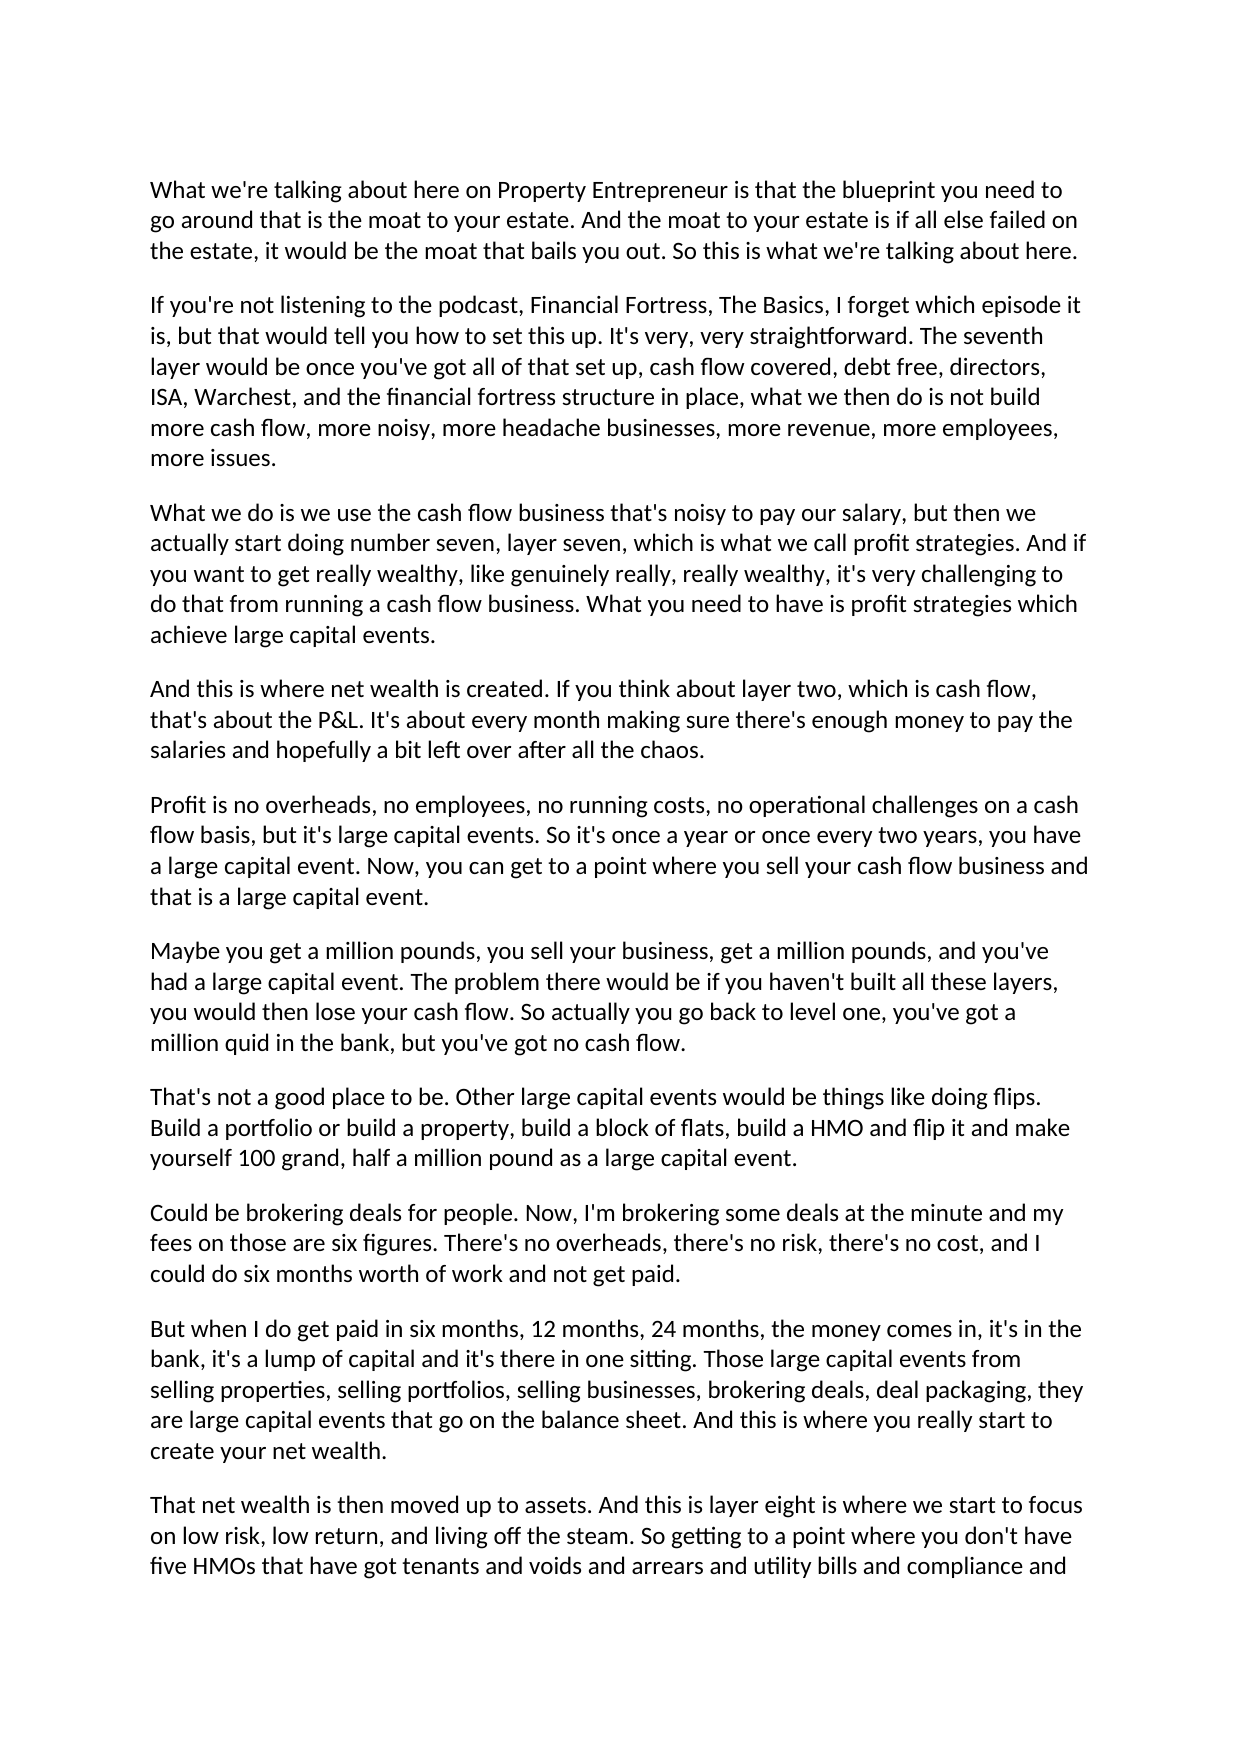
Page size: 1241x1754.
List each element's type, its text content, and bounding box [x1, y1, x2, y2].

text But when I do get paid in six months, 12 months, 24 months, the money comes in, it's in the bank, it's a lump of capital and it's there in one sitting. Those large capital events from selling properties, selling portfolios, selling businesses, brokering deals, deal packaging, they are large capital events that go on the balance sheet. And this is where you really start to create your net wealth. [150, 1313, 1090, 1465]
text That's not a good place to be. Other large capital events would be things like doing flips. Build a portfolio or build a property, build a block of flats, build a HMO and flip it and make yourself 100 grand, half a million pound as a large capital event. [150, 1081, 1090, 1173]
text Could be brokering deals for people. Now, I'm brokering some deals at the minute and my fees on those are six figures. There's no overheads, there's no risk, there's no cost, and I could do six months worth of work and not get paid. [150, 1197, 1090, 1289]
text Maybe you get a million pounds, you sell your business, get a million pounds, and you've had a large capital event. The problem there would be if you haven't built all these layers, you would then lose your cash flow. So actually you go back to level one, you've got a million quid in the bank, but you've got no cash flow. [150, 935, 1090, 1057]
text If you're not listening to the podcast, Financial Fortress, The Basics, I forget which episode it is, but that would tell you how to set this up. It's very, very straightforward. The seventh layer would be once you've got all of that set up, cash flow covered, debt free, directors, ISA, Warchest, and the financial fortress structure in place, what we then do is not build more cash flow, more noisy, more headache businesses, more revenue, more employees, more issues. [150, 290, 1090, 473]
text What we're talking about here on Property Entrepreneur is that the blueprint you need to go around that is the moat to your estate. And the moat to your estate is if all else failed on the estate, it would be the moat that bails you out. So this is what we're talking about here. [150, 174, 1090, 266]
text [150, 1489, 1090, 1581]
text And this is where net wealth is created. If you think about layer two, which is cash flow, that's about the P&L. It's about every month making sure there's enough money to pay the salaries and hopefully a bit left over after all the chaos. [150, 673, 1090, 765]
text What we do is we use the cash flow business that's noisy to pay our salary, but then we actually start doing number seven, layer seven, which is what we call profit strategies. And if you want to get really wealthy, like genuinely really, really wealthy, it's very challenging to do that from running a cash flow business. What you need to have is profit strategies which achieve large capital events. [150, 497, 1090, 649]
text Profit is no overheads, no employees, no running costs, no operational challenges on a cash flow basis, but it's large capital events. So it's once a year or once every two years, you have a large capital event. Now, you can get to a point where you sell your cash flow business and that is a large capital event. [150, 789, 1090, 911]
